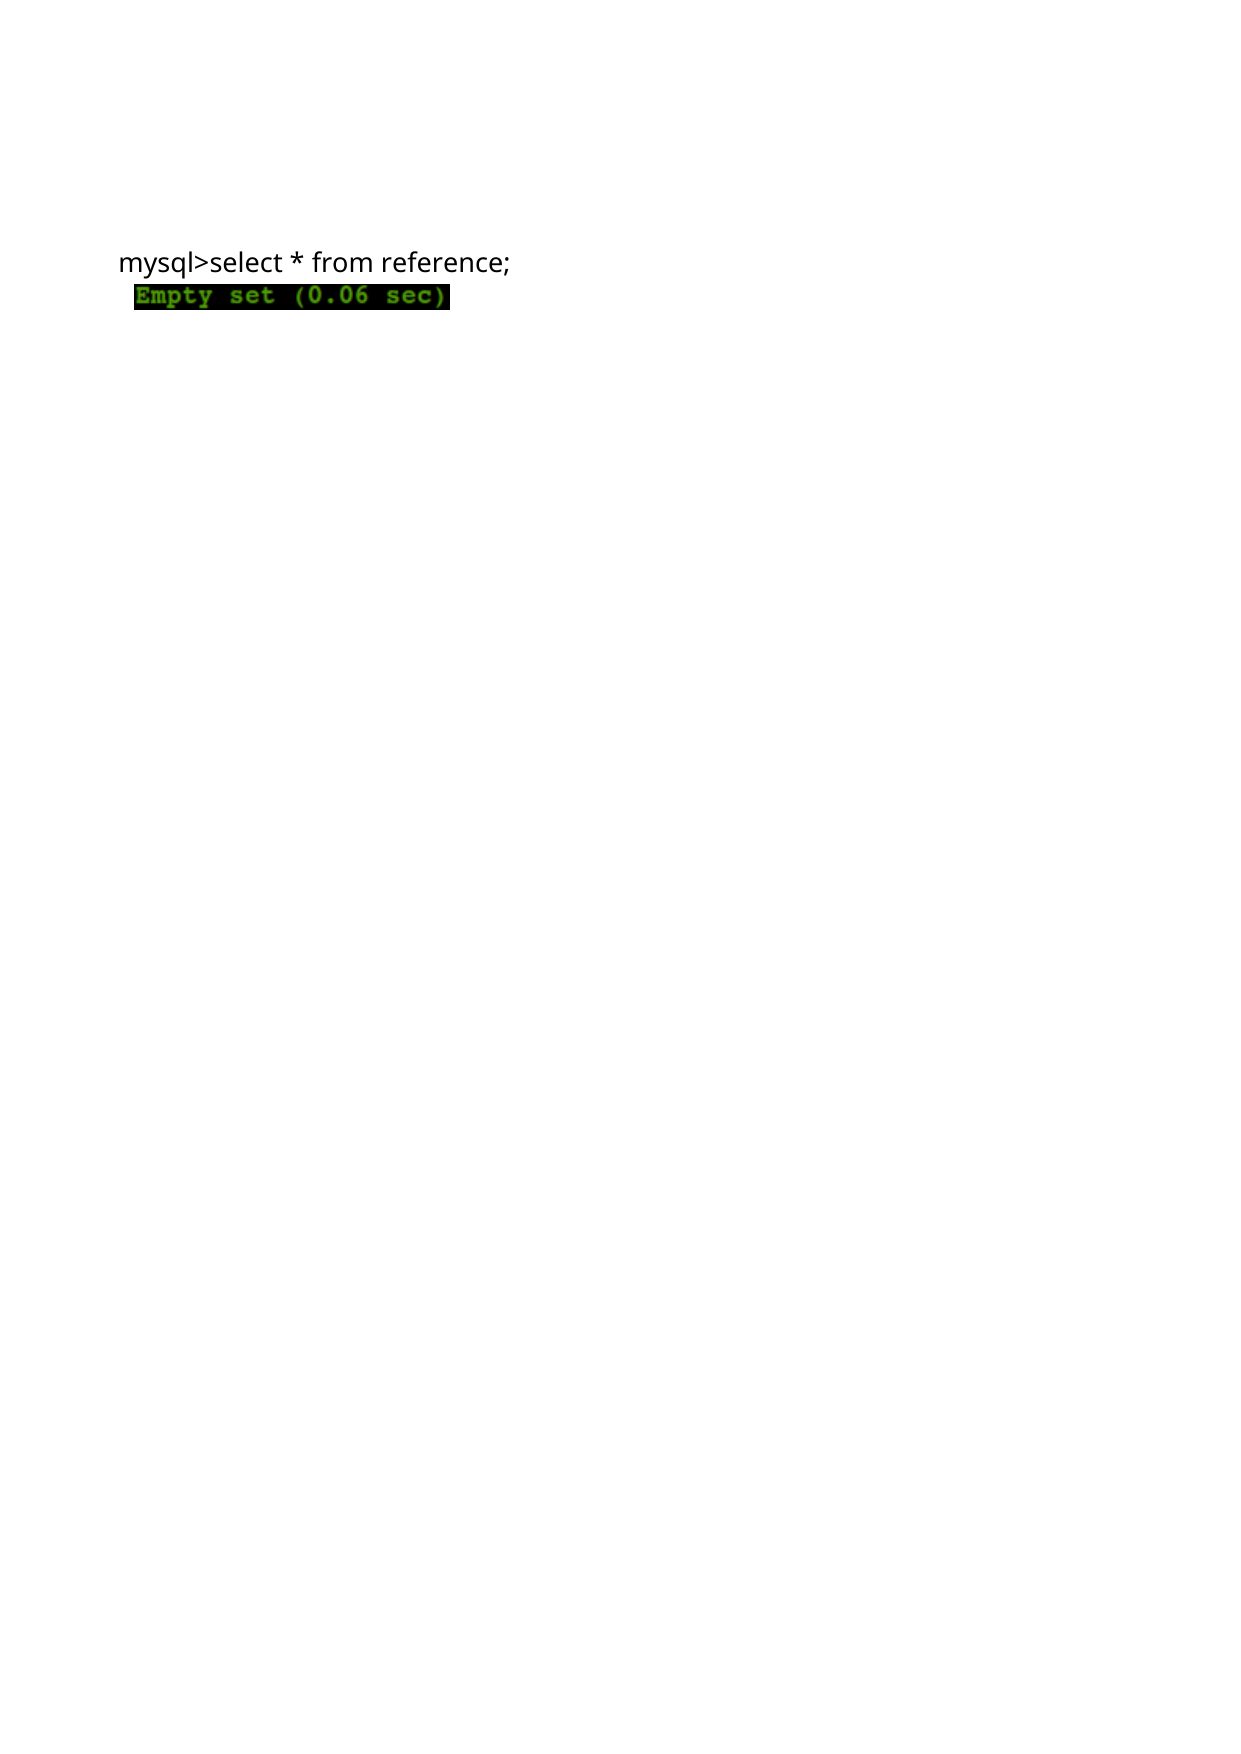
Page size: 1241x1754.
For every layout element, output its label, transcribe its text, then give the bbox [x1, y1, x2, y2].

picture [134, 284, 450, 310]
text mysql>select * from reference; [118, 243, 1122, 280]
